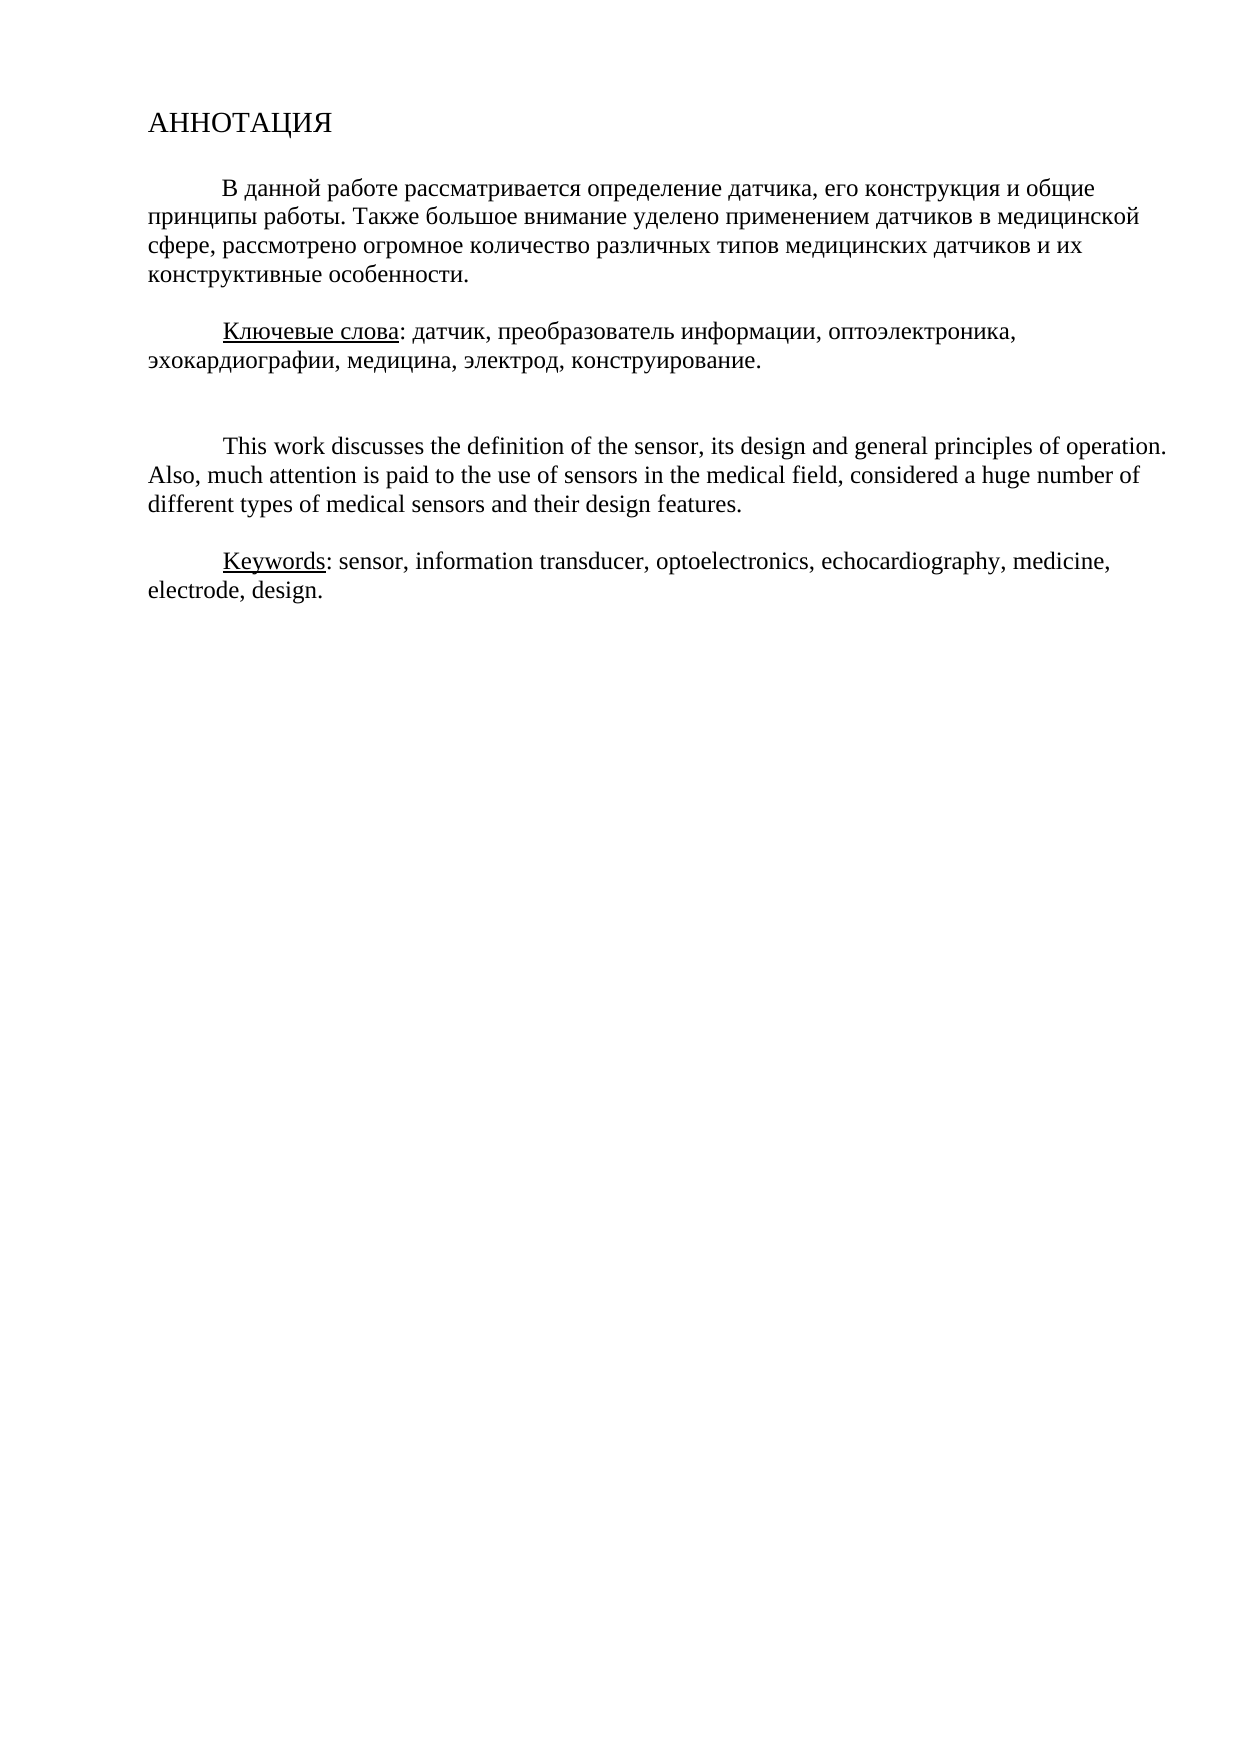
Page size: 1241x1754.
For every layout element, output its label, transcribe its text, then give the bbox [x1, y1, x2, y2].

text В данной работе рассматривается определение датчика, его конструкция и общие принципы работы. Также большое внимание уделено применением датчиков в медицинской сфере, рассмотрено огромное количество различных типов медицинских датчиков и их конструктивные особенности. [148, 173, 1181, 288]
text Keywords: sensor, information transducer, optoelectronics, echocardiography, medicine, electrode, design. [148, 546, 1181, 604]
text Ключевые слова: датчик, преобразователь информации, оптоэлектроника, эхокардиографии, медицина, электрод, конструирование. [148, 316, 1181, 374]
text This work discusses the definition of the sensor, its design and general principles of operation. Also, much attention is paid to the use of sensors in the medical field, considered a huge number of different types of medical sensors and their design features. [148, 431, 1181, 518]
text АННОТАЦИЯ [148, 106, 1181, 139]
